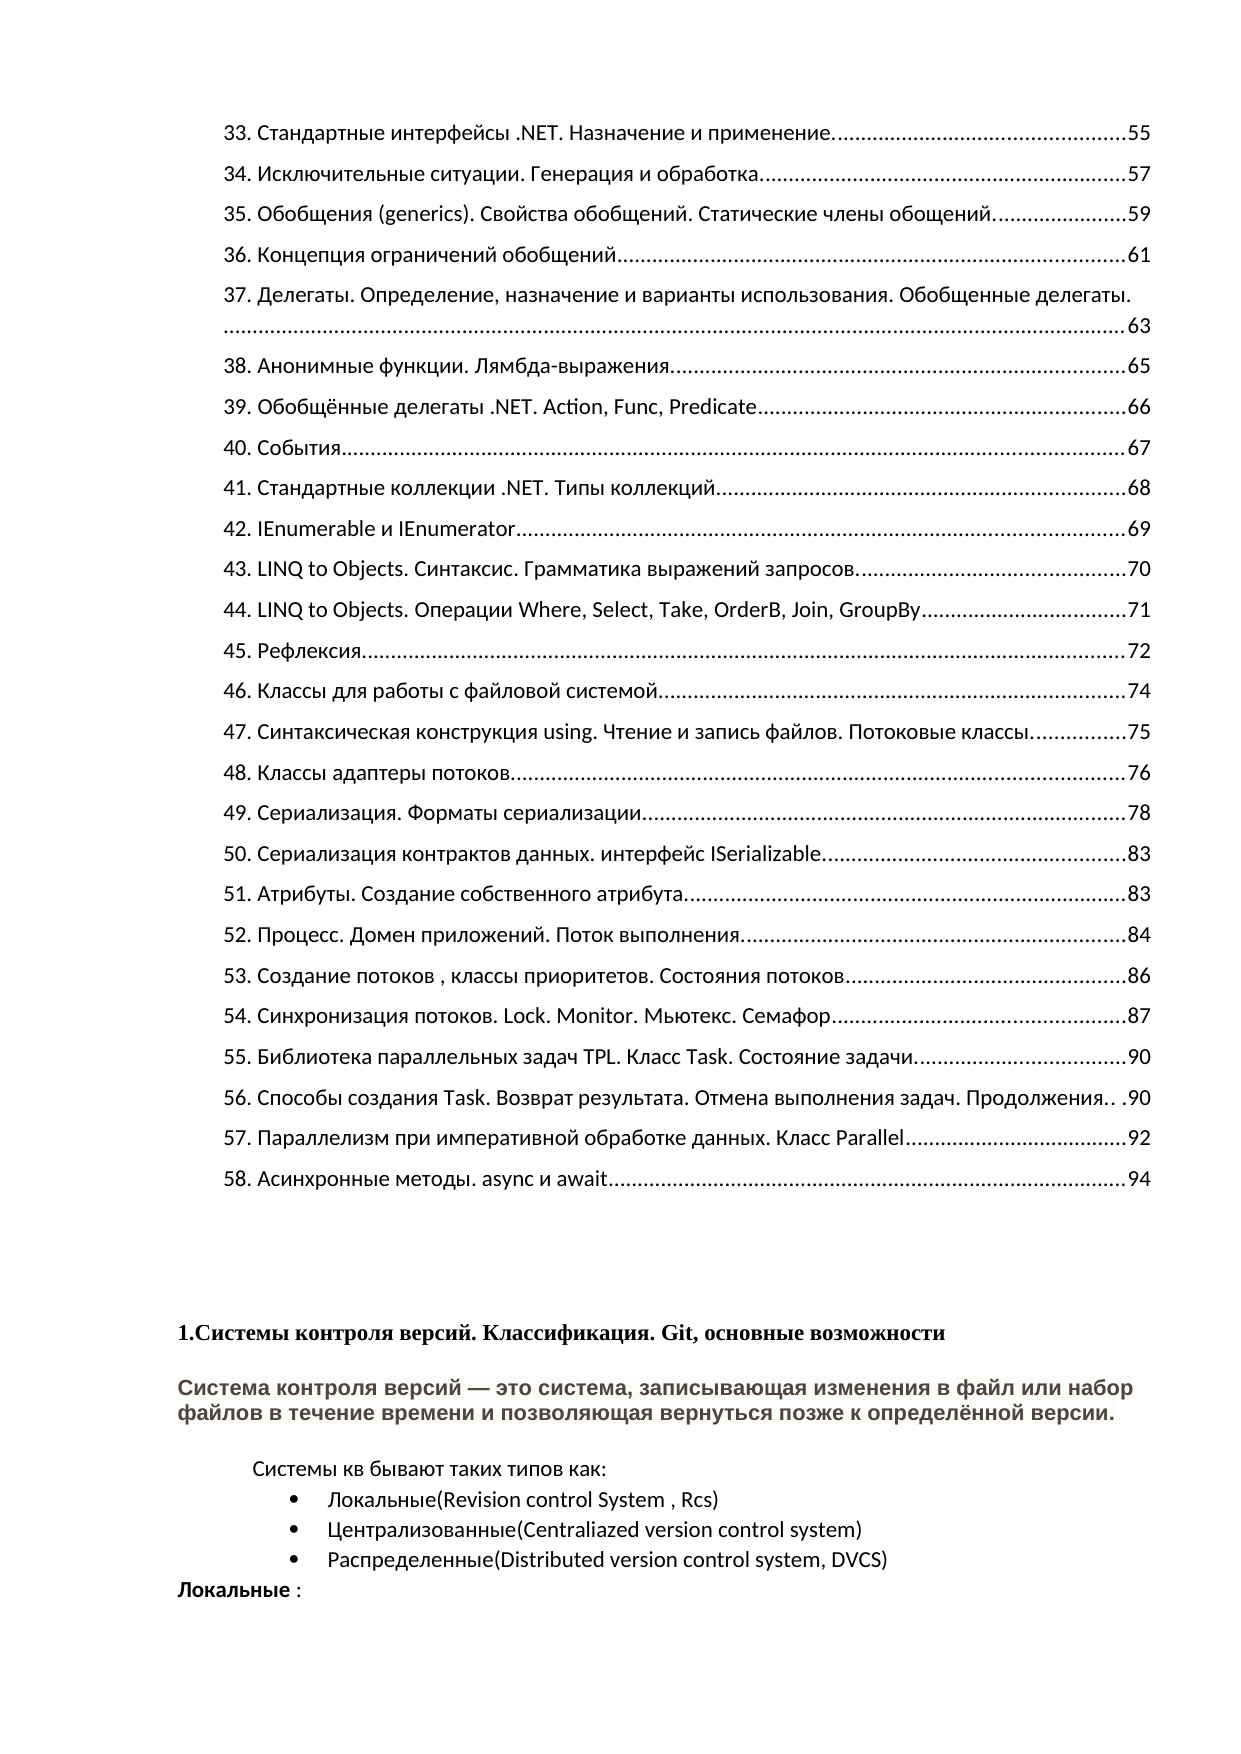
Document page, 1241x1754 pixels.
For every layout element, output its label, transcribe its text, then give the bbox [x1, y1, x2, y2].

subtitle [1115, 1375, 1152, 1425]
list Локальные(Revision control System , Rcs) [290, 1485, 1152, 1513]
subtitle 1.Системы контроля версий. Классификация. Git, основные возможности [177, 1319, 1152, 1346]
list Централизованные(Centraliazed version control system) [290, 1515, 1152, 1543]
list Системы кв бывают таких типов как: [252, 1454, 1152, 1483]
list Распределенные(Distributed version control system, DVCS) [290, 1545, 1152, 1573]
text Локальные : [177, 1575, 1152, 1603]
